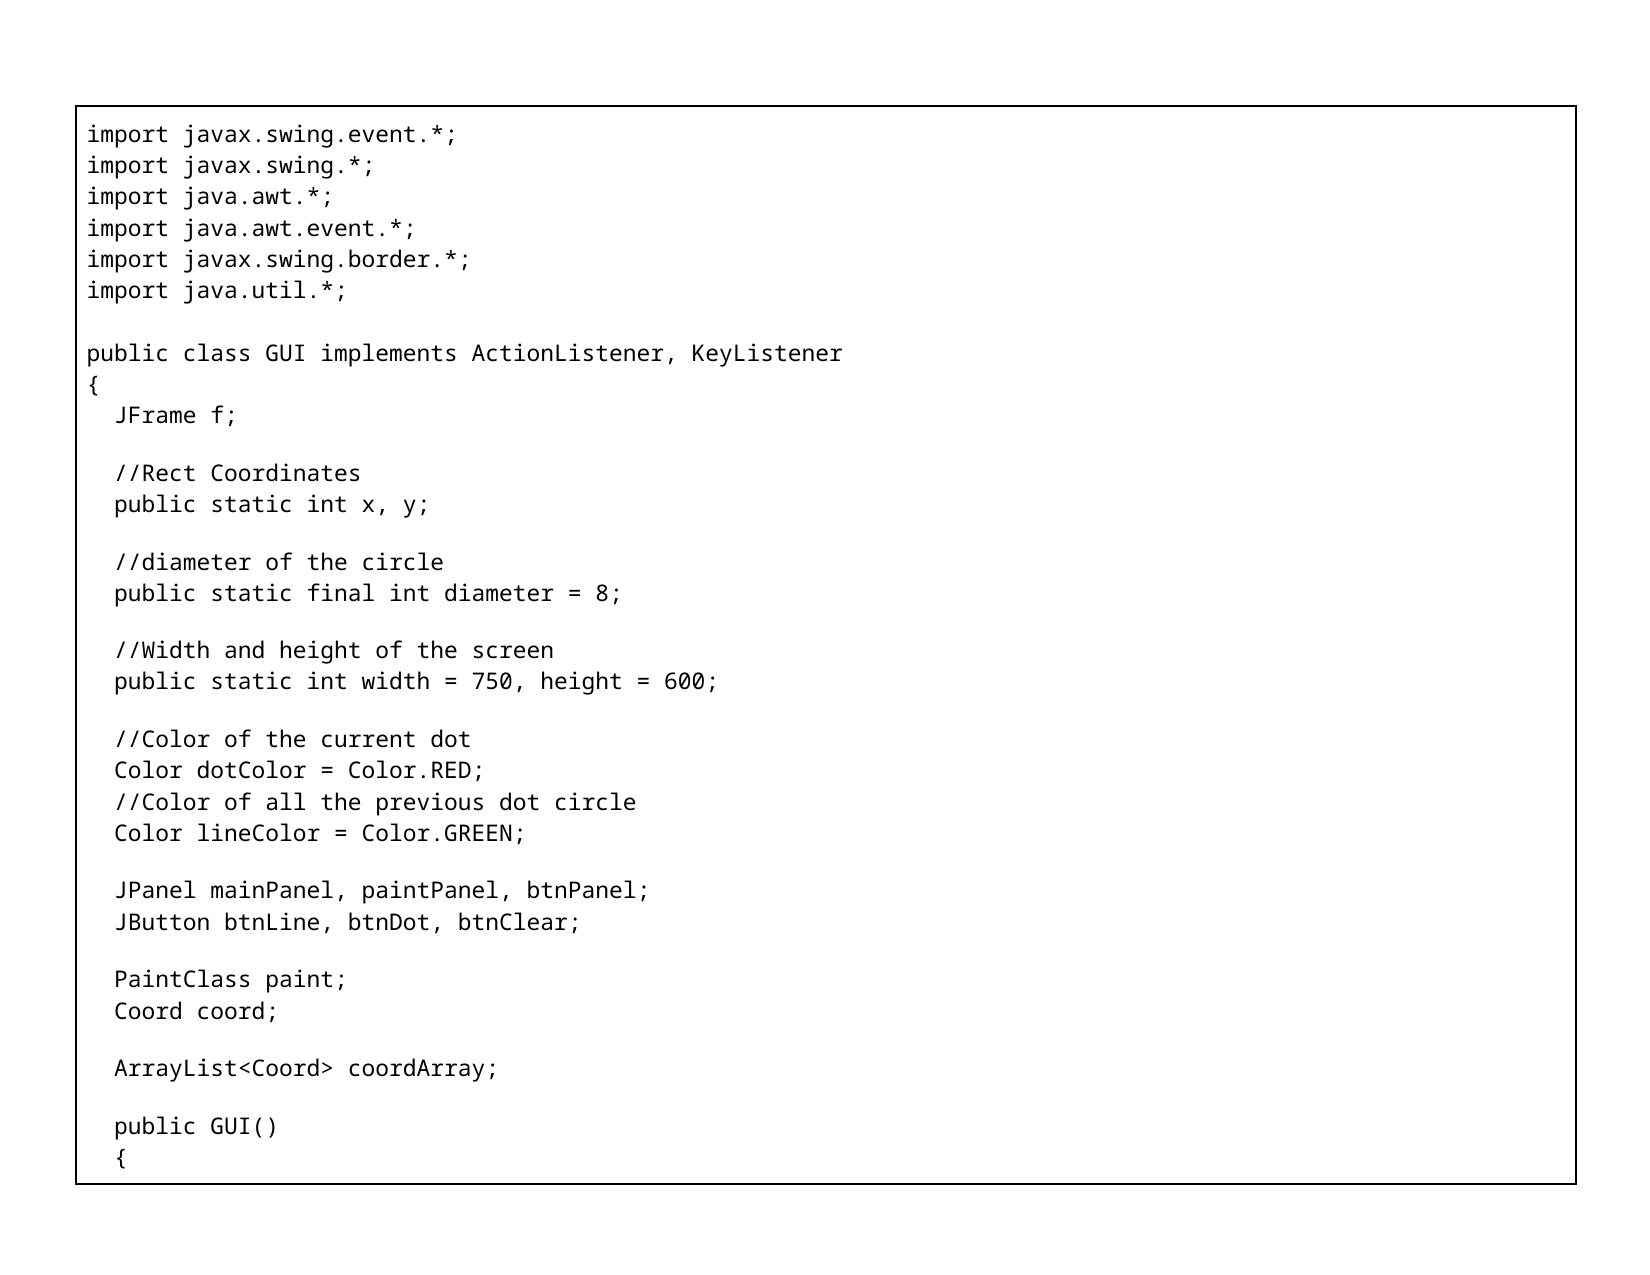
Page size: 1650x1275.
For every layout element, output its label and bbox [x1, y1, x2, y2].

table_header [77, 107, 1575, 1183]
